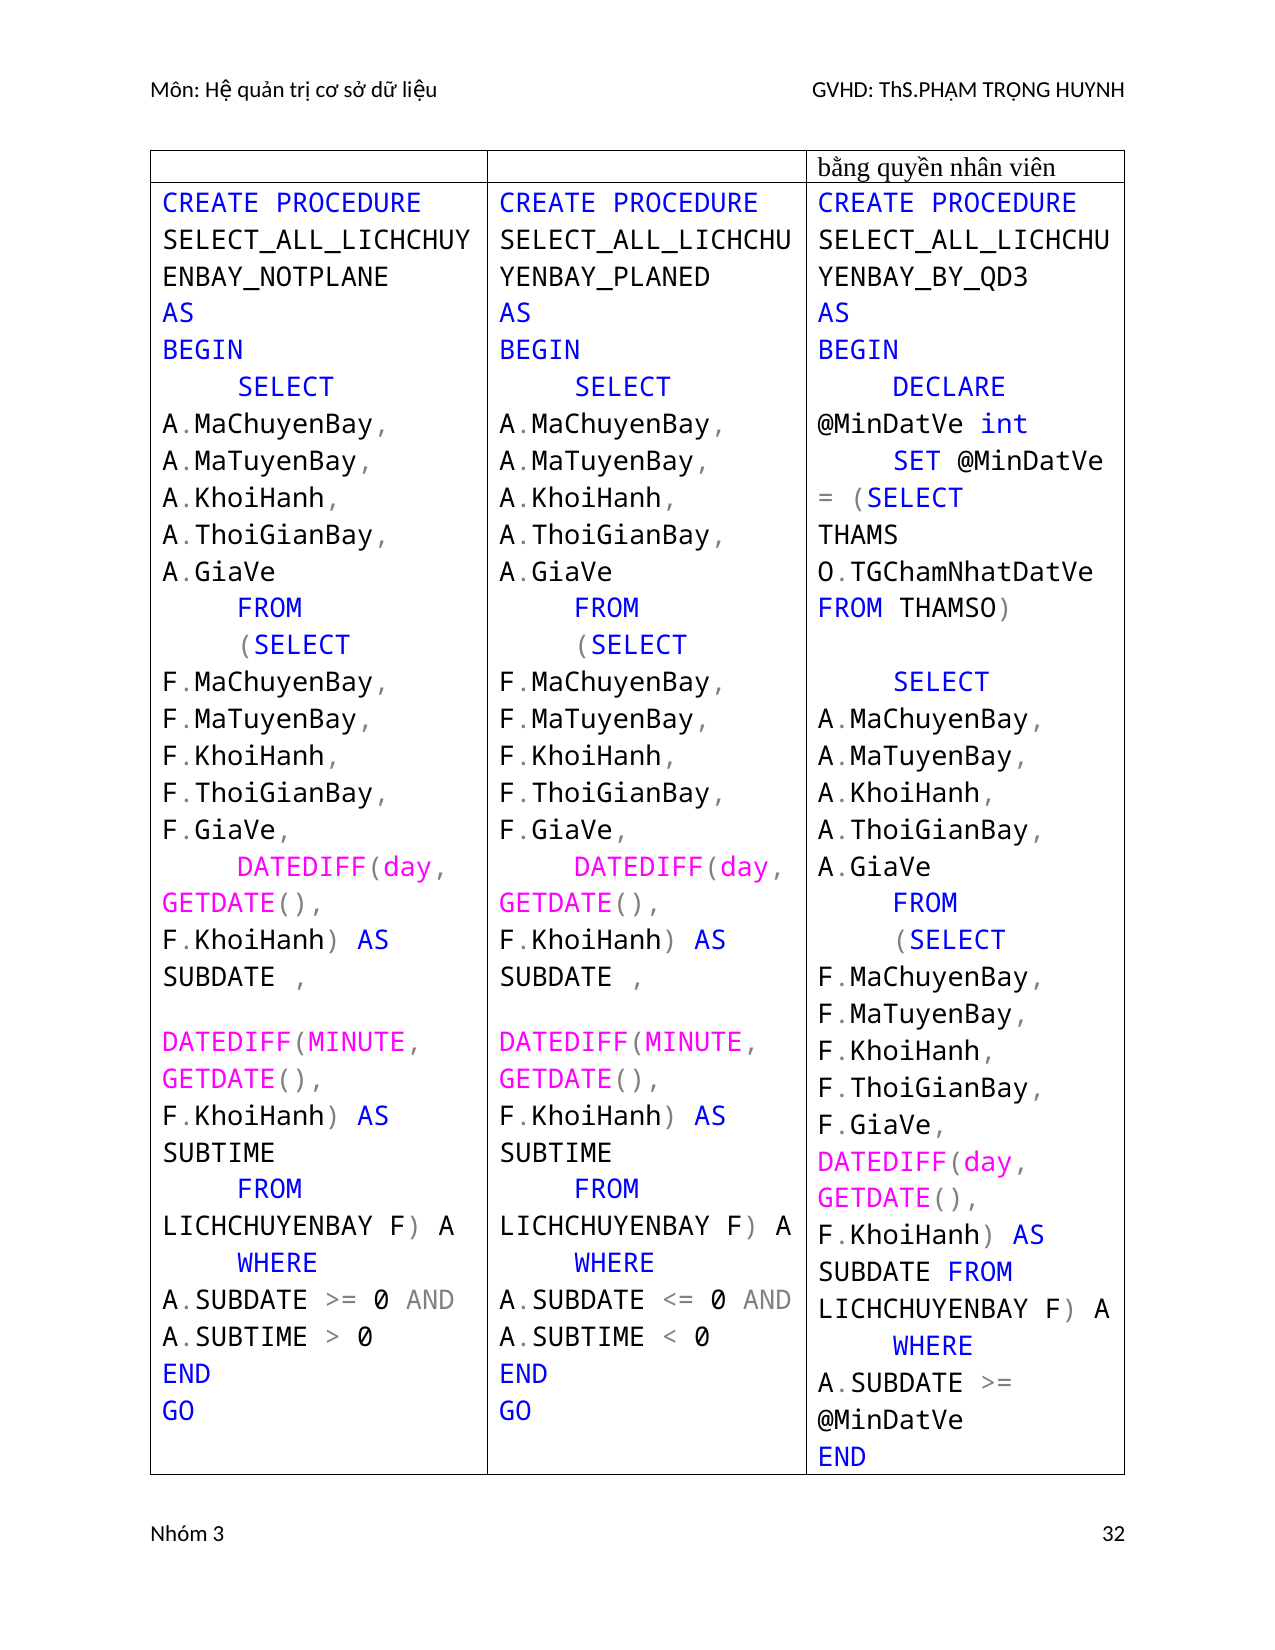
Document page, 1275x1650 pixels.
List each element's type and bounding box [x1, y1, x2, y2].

table_cell [807, 183, 1124, 1474]
table_cell [151, 151, 487, 182]
table_cell [488, 183, 806, 1474]
table_cell [151, 183, 487, 1474]
table_cell [807, 151, 1124, 182]
table_cell [488, 151, 806, 182]
